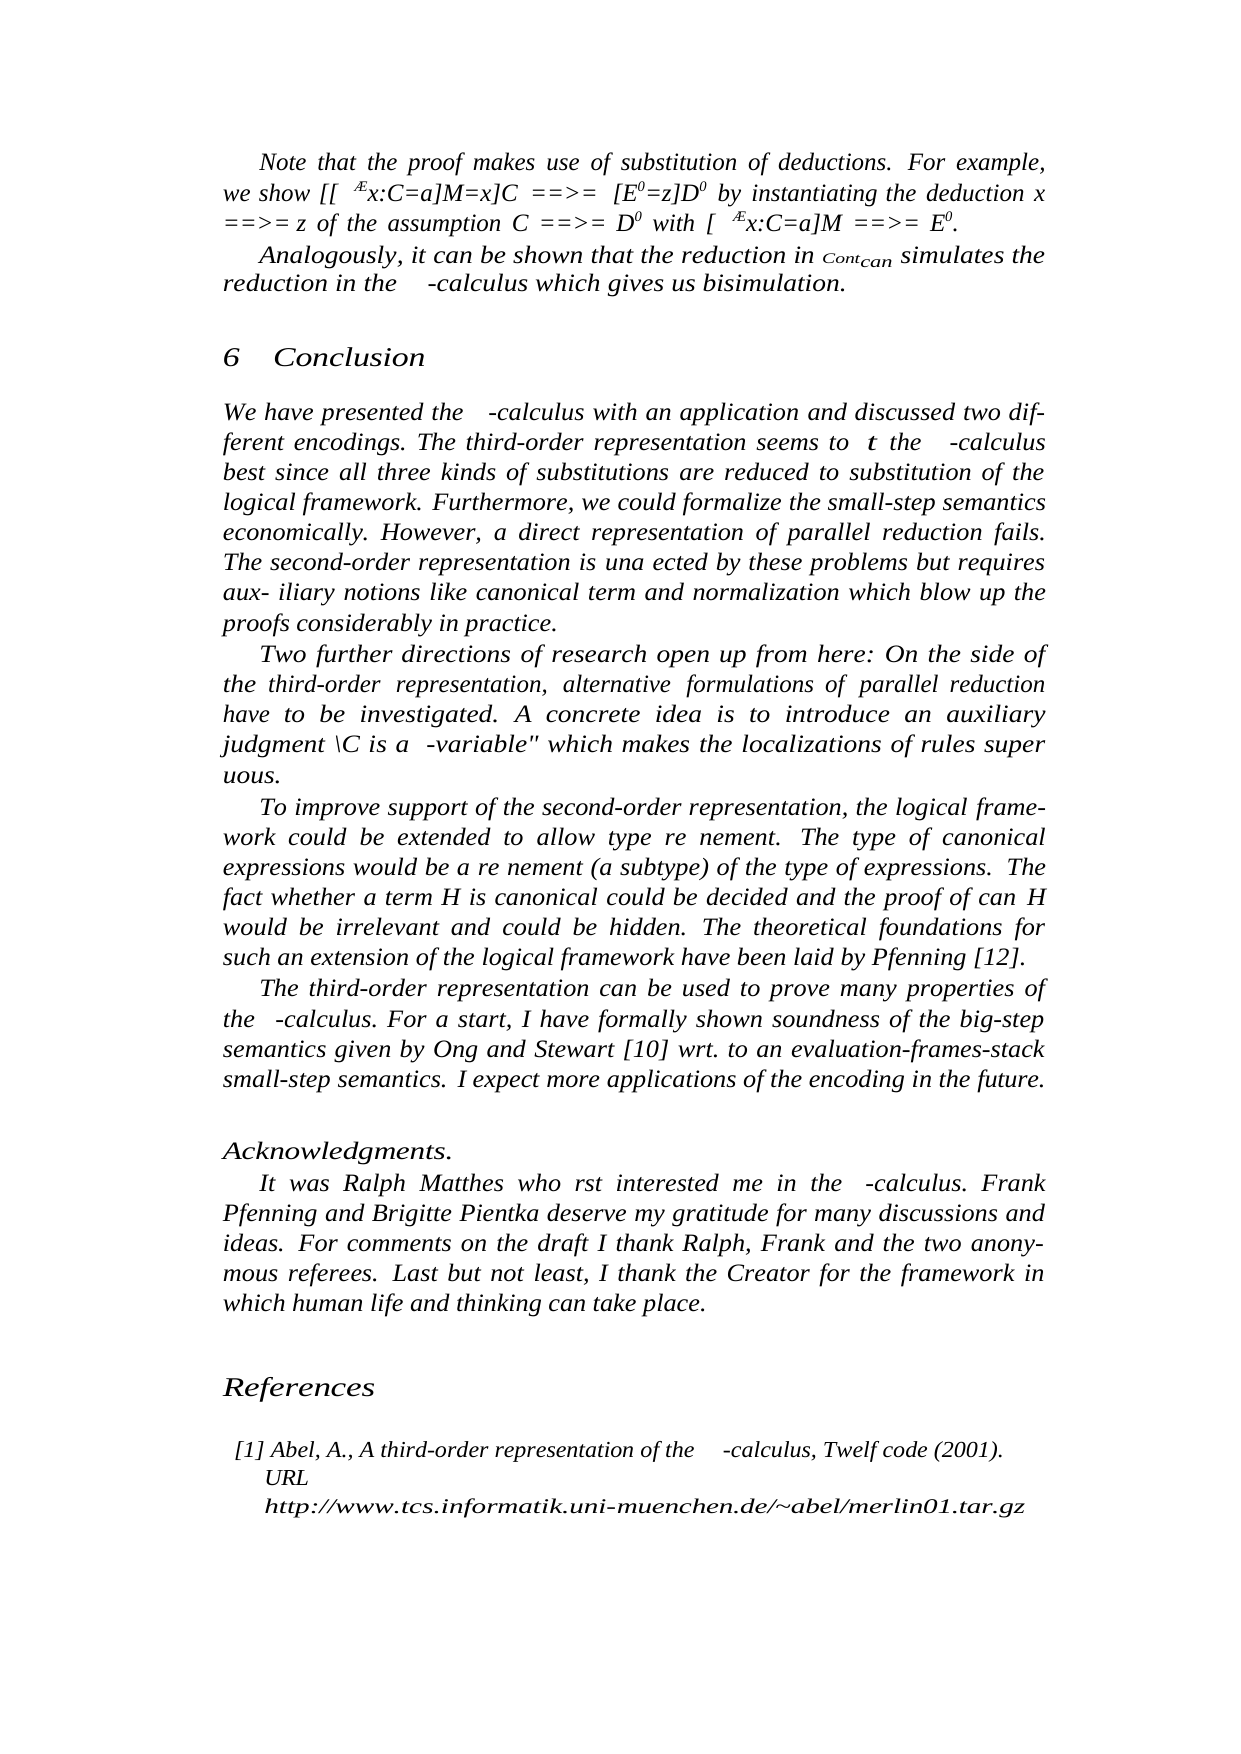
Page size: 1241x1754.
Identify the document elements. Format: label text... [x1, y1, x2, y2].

text The third-order representation can be used to prove many properties of the -calculus. For a start, I have formally shown soundness of the big-step semantics given by Ong and Stewart [10] wrt. to an evaluation-frames-stack small-step semantics. I expect more applications of the encoding in the future. [223, 973, 1046, 1093]
text We have presented the -calculus with an application and discussed two dif- ferent encodings. The third-order representation seems to t the -calculus best since all three kinds of substitutions are reduced to substitution of the logical framework. Furthermore, we could formalize the small-step semantics economically. However, a direct representation of parallel reduction fails. The second-order representation is una ected by these problems but requires aux- iliary notions like canonical term and normalization which blow up the proofs considerably in practice. [223, 397, 1046, 636]
text [1] Abel, A., A third-order representation of the -calculus, Twelf code (2001). URL [234, 1436, 1045, 1490]
text Two further directions of research open up from here: On the side of the third-order representation, alternative formulations of parallel reduction have to be investigated. A concrete idea is to introduce an auxiliary judgment \C is a -variable" which makes the localizations of rules super uous. [223, 639, 1045, 788]
text Analogously, it can be shown that the reduction in Contcan simulates the reduction in the -calculus which gives us bisimulation. [223, 240, 1045, 297]
subtitle 6 Conclusion [223, 341, 1084, 372]
text Note that the proof makes use of substitution of deductions. For example, we show [[ Æx:C=a]M=x]C ==>= [E0=z]D0 by instantiating the deduction x ==>= z of the assumption C ==>= D0 with [ Æx:C=a]M ==>= E0. [223, 147, 1046, 236]
text To improve support of the second-order representation, the logical frame- work could be extended to allow type re nement. The type of canonical expressions would be a re nement (a subtype) of the type of expressions. The fact whether a term H is canonical could be decided and the proof of can H would be irrelevant and could be hidden. The theoretical foundations for such an extension of the logical framework have been laid by Pfenning [12]. [223, 792, 1046, 971]
text It was Ralph Matthes who rst interested me in the -calculus. Frank Pfenning and Brigitte Pientka deserve my gratitude for many discussions and ideas. For comments on the draft I thank Ralph, Frank and the two anony- mous referees. Last but not least, I thank the Creator for the framework in which human life and thinking can take place. [223, 1168, 1046, 1317]
text Acknowledgments. [223, 1136, 1084, 1165]
text http://www.tcs.informatik.uni-muenchen.de/~abel/merlin01.tar.gz [264, 1494, 1084, 1518]
subtitle References [223, 1371, 1084, 1403]
